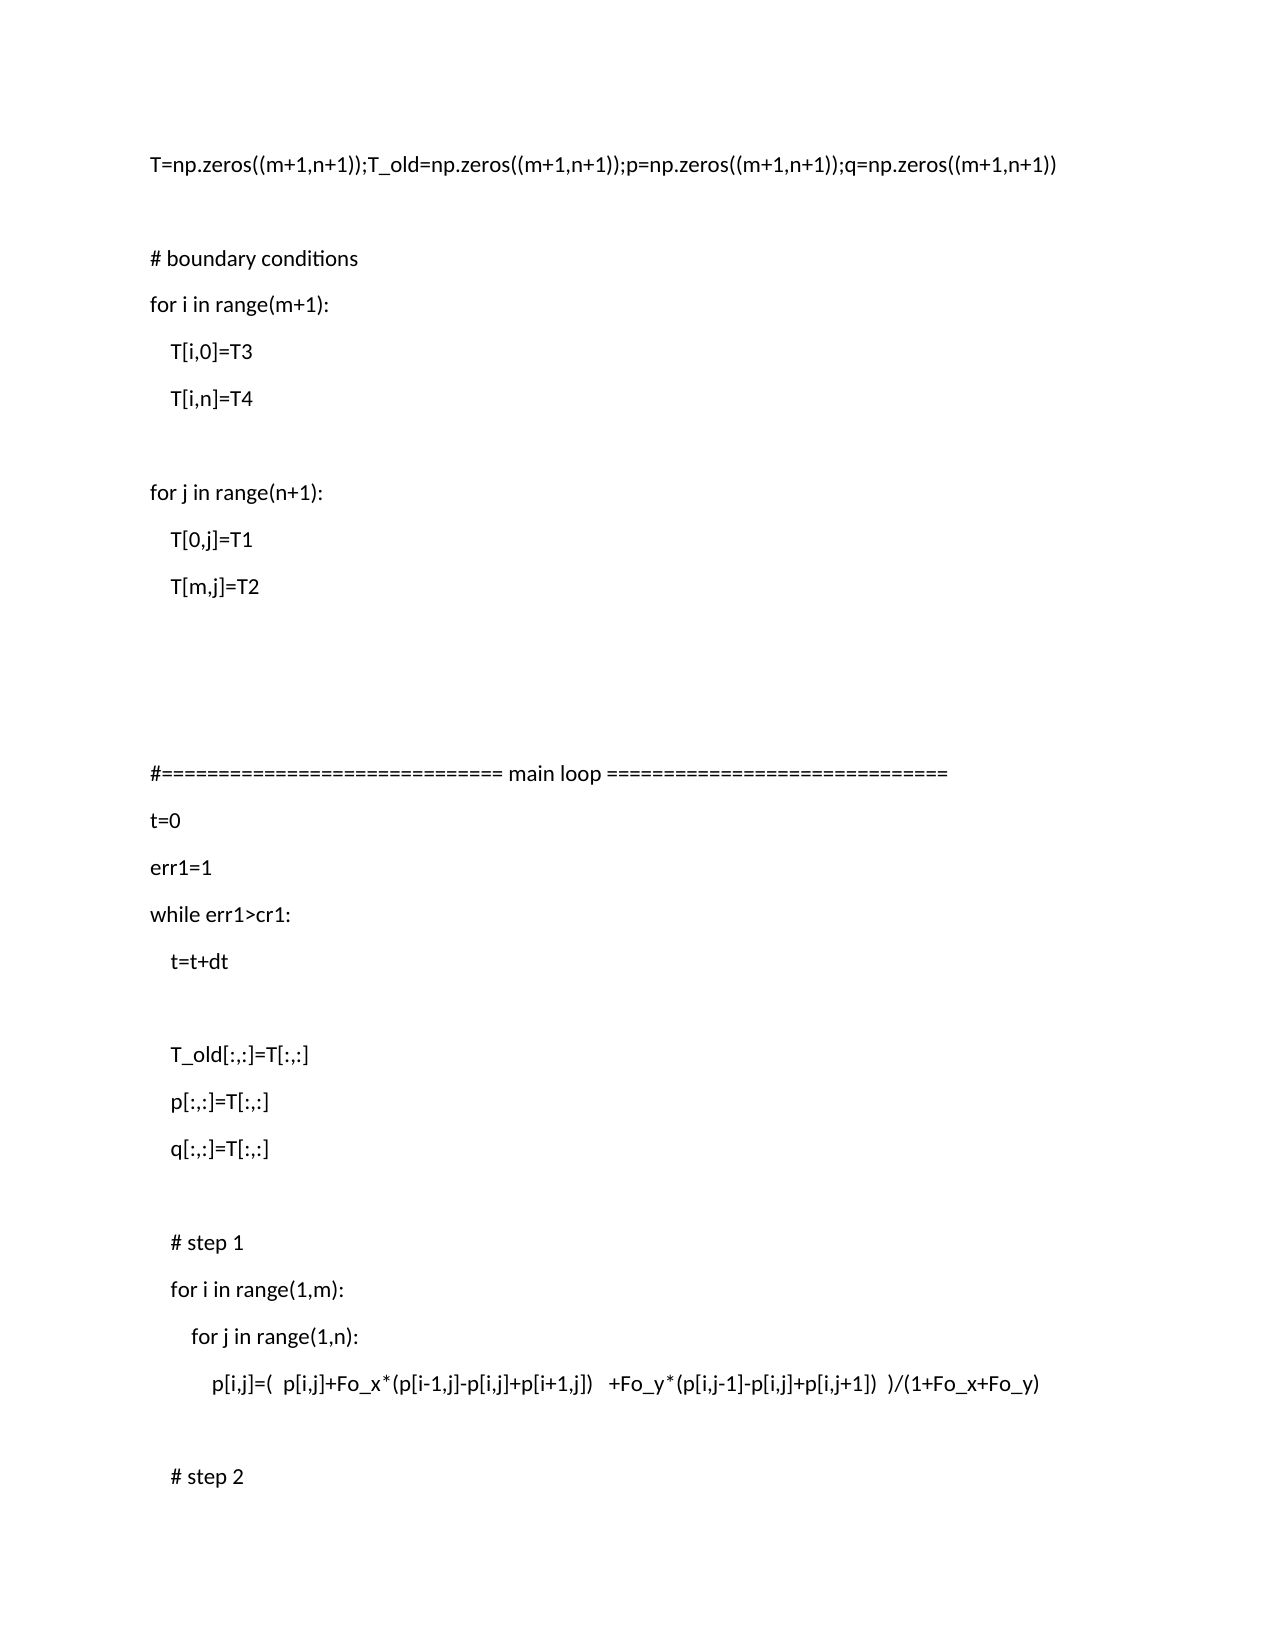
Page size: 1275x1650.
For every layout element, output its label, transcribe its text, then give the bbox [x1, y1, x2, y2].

text err1=1 [150, 853, 1125, 881]
text p[i,j]=( p[i,j]+Fo_x*(p[i-1,j]-p[i,j]+p[i+1,j]) +Fo_y*(p[i,j-1]-p[i,j]+p[i,j+1]) )/(1+Fo_x+Fo_y) [150, 1369, 1125, 1397]
text for j in range(n+1): [150, 478, 1125, 506]
text T[0,j]=T1 [150, 525, 1125, 553]
text # step 2 [150, 1462, 1125, 1491]
text for i in range(m+1): [150, 291, 1125, 319]
text while err1>cr1: [150, 900, 1125, 928]
text T[m,j]=T2 [150, 572, 1125, 600]
text t=0 [150, 806, 1125, 834]
text #============================== main loop ============================== [150, 759, 1125, 787]
text for j in range(1,n): [150, 1322, 1125, 1350]
text t=t+dt [150, 947, 1125, 975]
text for i in range(1,m): [150, 1275, 1125, 1303]
text T[i,0]=T3 [150, 337, 1125, 366]
text # step 1 [150, 1228, 1125, 1256]
text T[i,n]=T4 [150, 384, 1125, 412]
text T=np.zeros((m+1,n+1));T_old=np.zeros((m+1,n+1));p=np.zeros((m+1,n+1));q=np.zeros((m+1,n+1)) [150, 150, 1125, 178]
text # boundary conditions [150, 244, 1125, 272]
text T_old[:,:]=T[:,:] [150, 1041, 1125, 1069]
text q[:,:]=T[:,:] [150, 1134, 1125, 1162]
text p[:,:]=T[:,:] [150, 1087, 1125, 1116]
